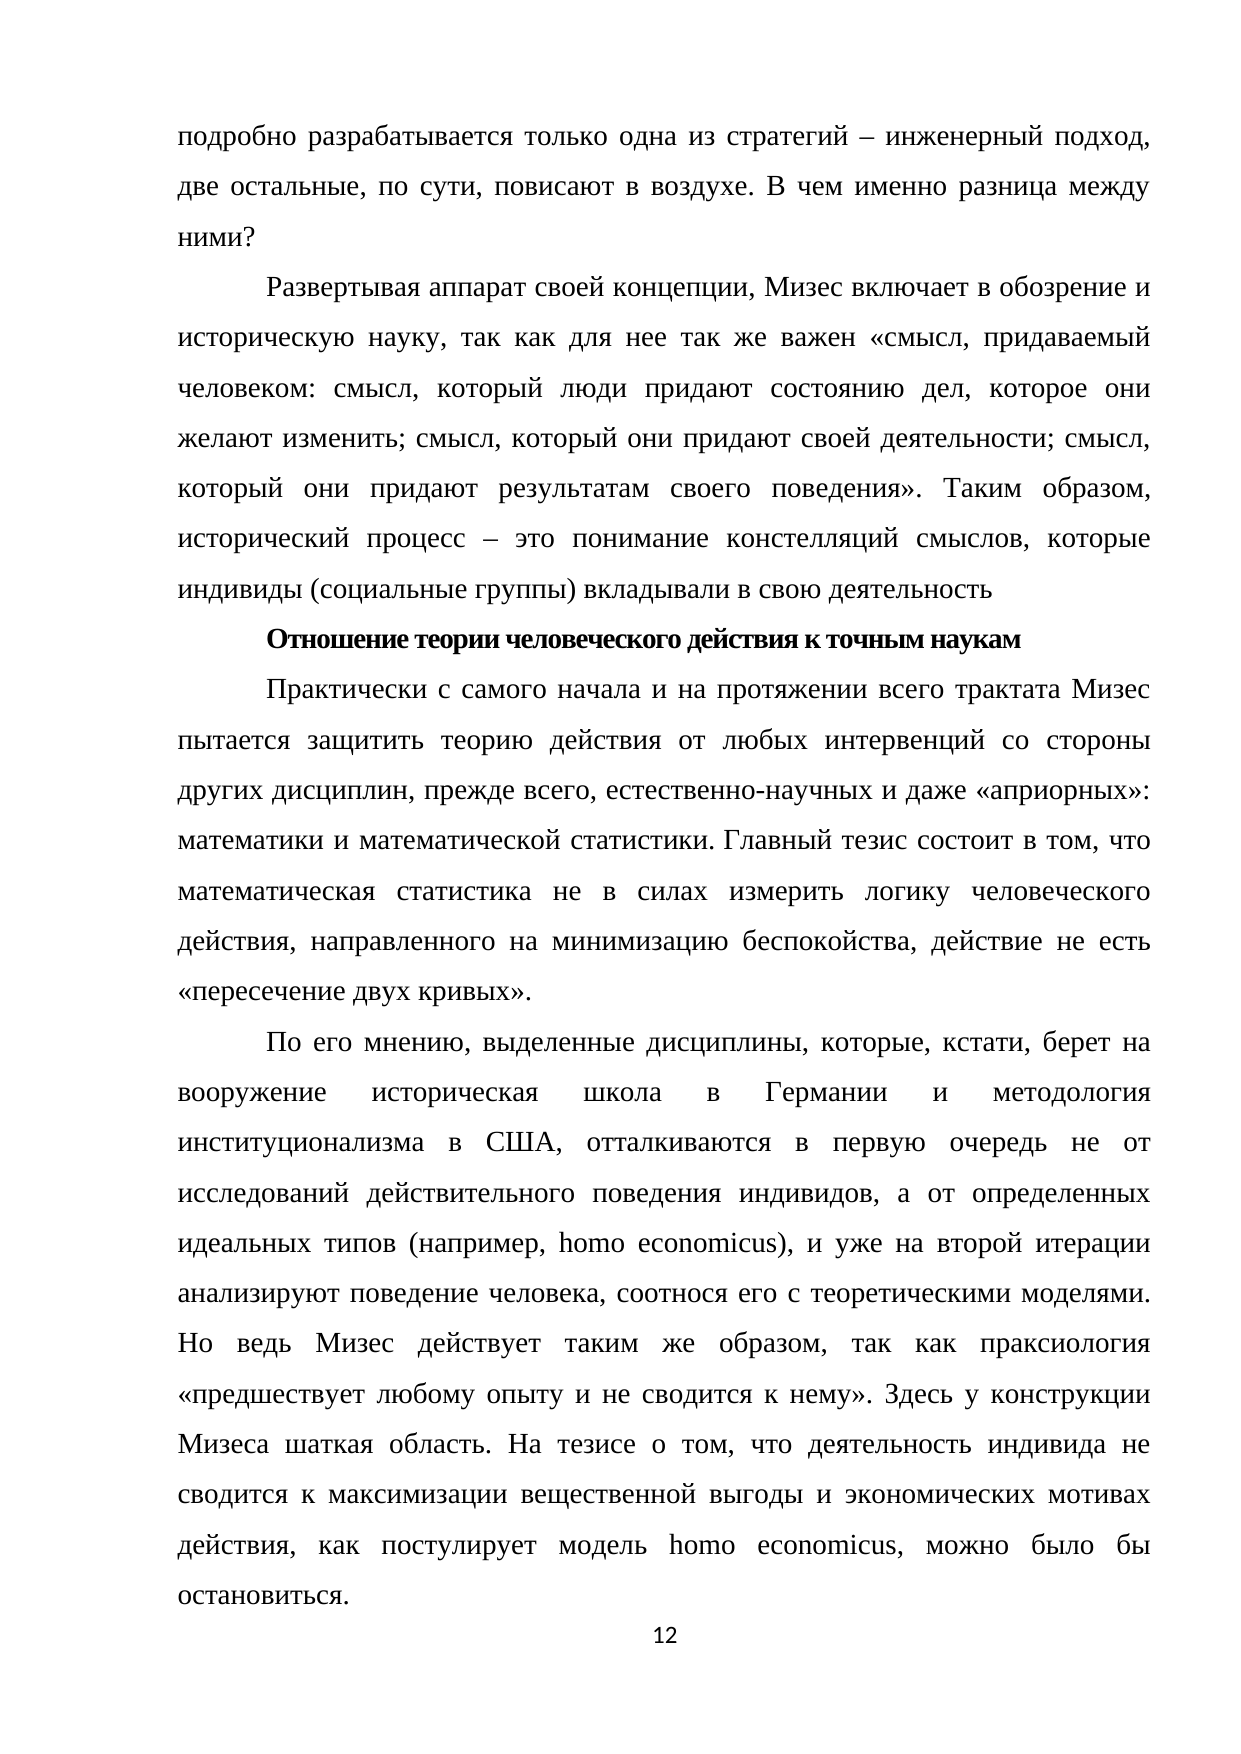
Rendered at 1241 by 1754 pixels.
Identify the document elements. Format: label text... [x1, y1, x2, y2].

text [177, 118, 1152, 252]
text Развертывая аппарат своей концепции, Мизес включает в обозрение и историческую науку, так как для нее так же важен «смысл, придаваемый человеком: смысл, который люди придают состоянию дел, которое они желают изменить; смысл, который они придают своей деятельности; смысл, который они придают результатам своего поведения». Таким образом, исторический процесс – это понимание констелляций смыслов, которые индивиды (социальные группы) вкладывали в свою деятельность [177, 269, 1152, 604]
subtitle Отношение теории человеческого действия к точным наукам [177, 621, 1152, 655]
text По его мнению, выделенные дисциплины, которые, кстати, берет на вооружение историческая школа в Германии и методология институционализма в США, отталкиваются в первую очередь не от исследований действительного поведения индивидов, а от определенных идеальных типов (например, homo economicus), и уже на второй итерации анализируют поведение человека, соотнося его с теоретическими моделями. Но ведь Мизес действует таким же образом, так как праксиология «предшествует любому опыту и не сводится к нему». Здесь у конструкции Мизеса шаткая область. На тезисе о том, что деятельность индивида не сводится к максимизации вещественной выгоды и экономических мотивах действия, как постулирует модель homo economicus, можно было бы остановиться. [177, 1024, 1152, 1611]
text Практически с самого начала и на протяжении всего трактата Мизес пытается защитить теорию действия от любых интервенций со стороны других дисциплин, прежде всего, естественно-научных и даже «априорных»: математики и математической статистики. Главный тезис состоит в том, что математическая статистика не в силах измерить логику человеческого действия, направленного на минимизацию беспокойства, действие не есть «пересечение двух кривых». [177, 672, 1152, 1007]
